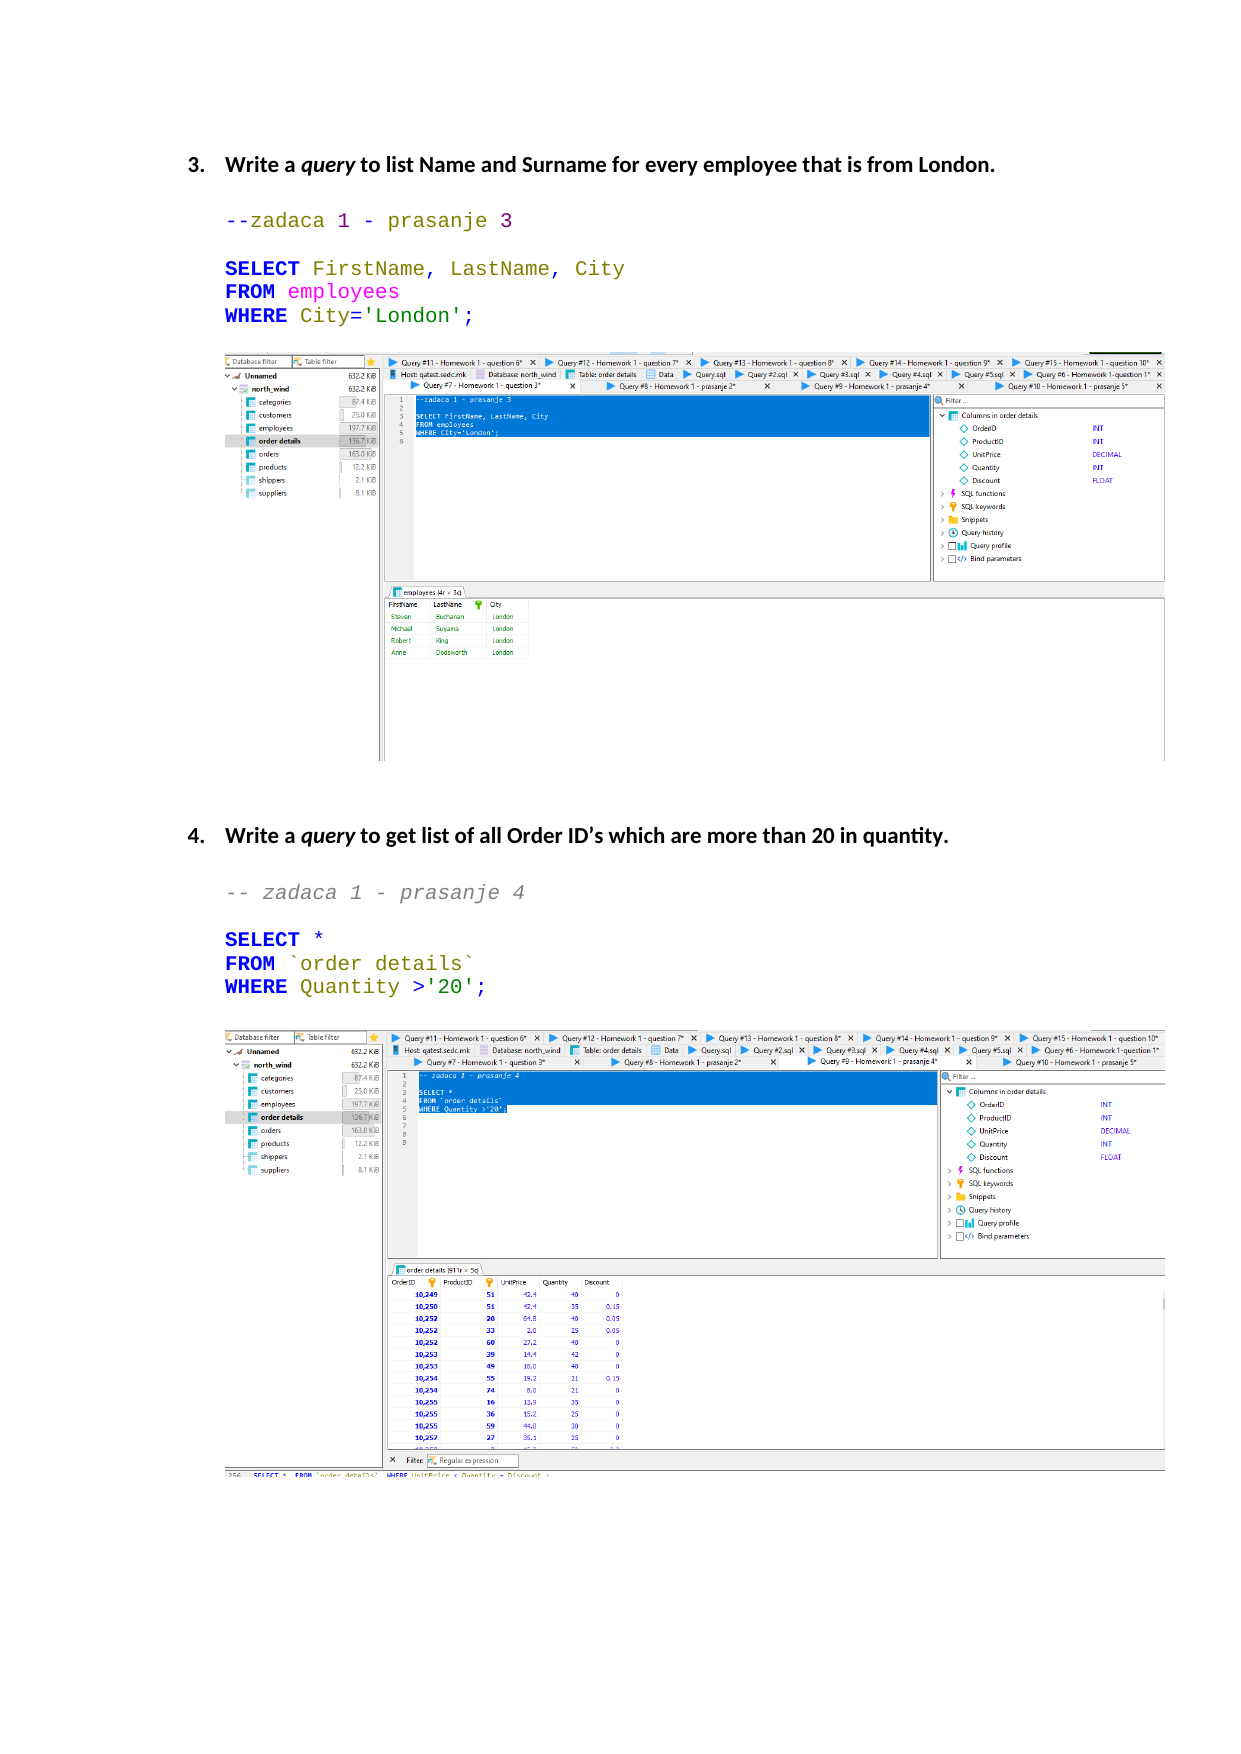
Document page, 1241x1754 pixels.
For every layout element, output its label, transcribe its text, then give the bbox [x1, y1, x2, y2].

list WHERE Quantity >'20'; [225, 976, 1090, 1000]
list --zadaca 1 - prasanje 3 [225, 210, 1090, 234]
picture [225, 352, 1166, 761]
list -- zadaca 1 - prasanje 4 [225, 882, 1090, 905]
list Write a query to list Name and Surname for every employee that is from London. [187, 150, 1090, 178]
list SELECT * [225, 929, 1090, 953]
list SELECT FirstName, LastName, City [225, 258, 1090, 281]
list Write a query to get list of all Order ID’s which are more than 20 in quantity. [187, 821, 1090, 849]
list FROM `order details` [225, 953, 1090, 976]
list FROM employees [225, 281, 1090, 305]
picture [225, 1030, 1166, 1477]
list WHERE City='London'; [225, 305, 1090, 329]
